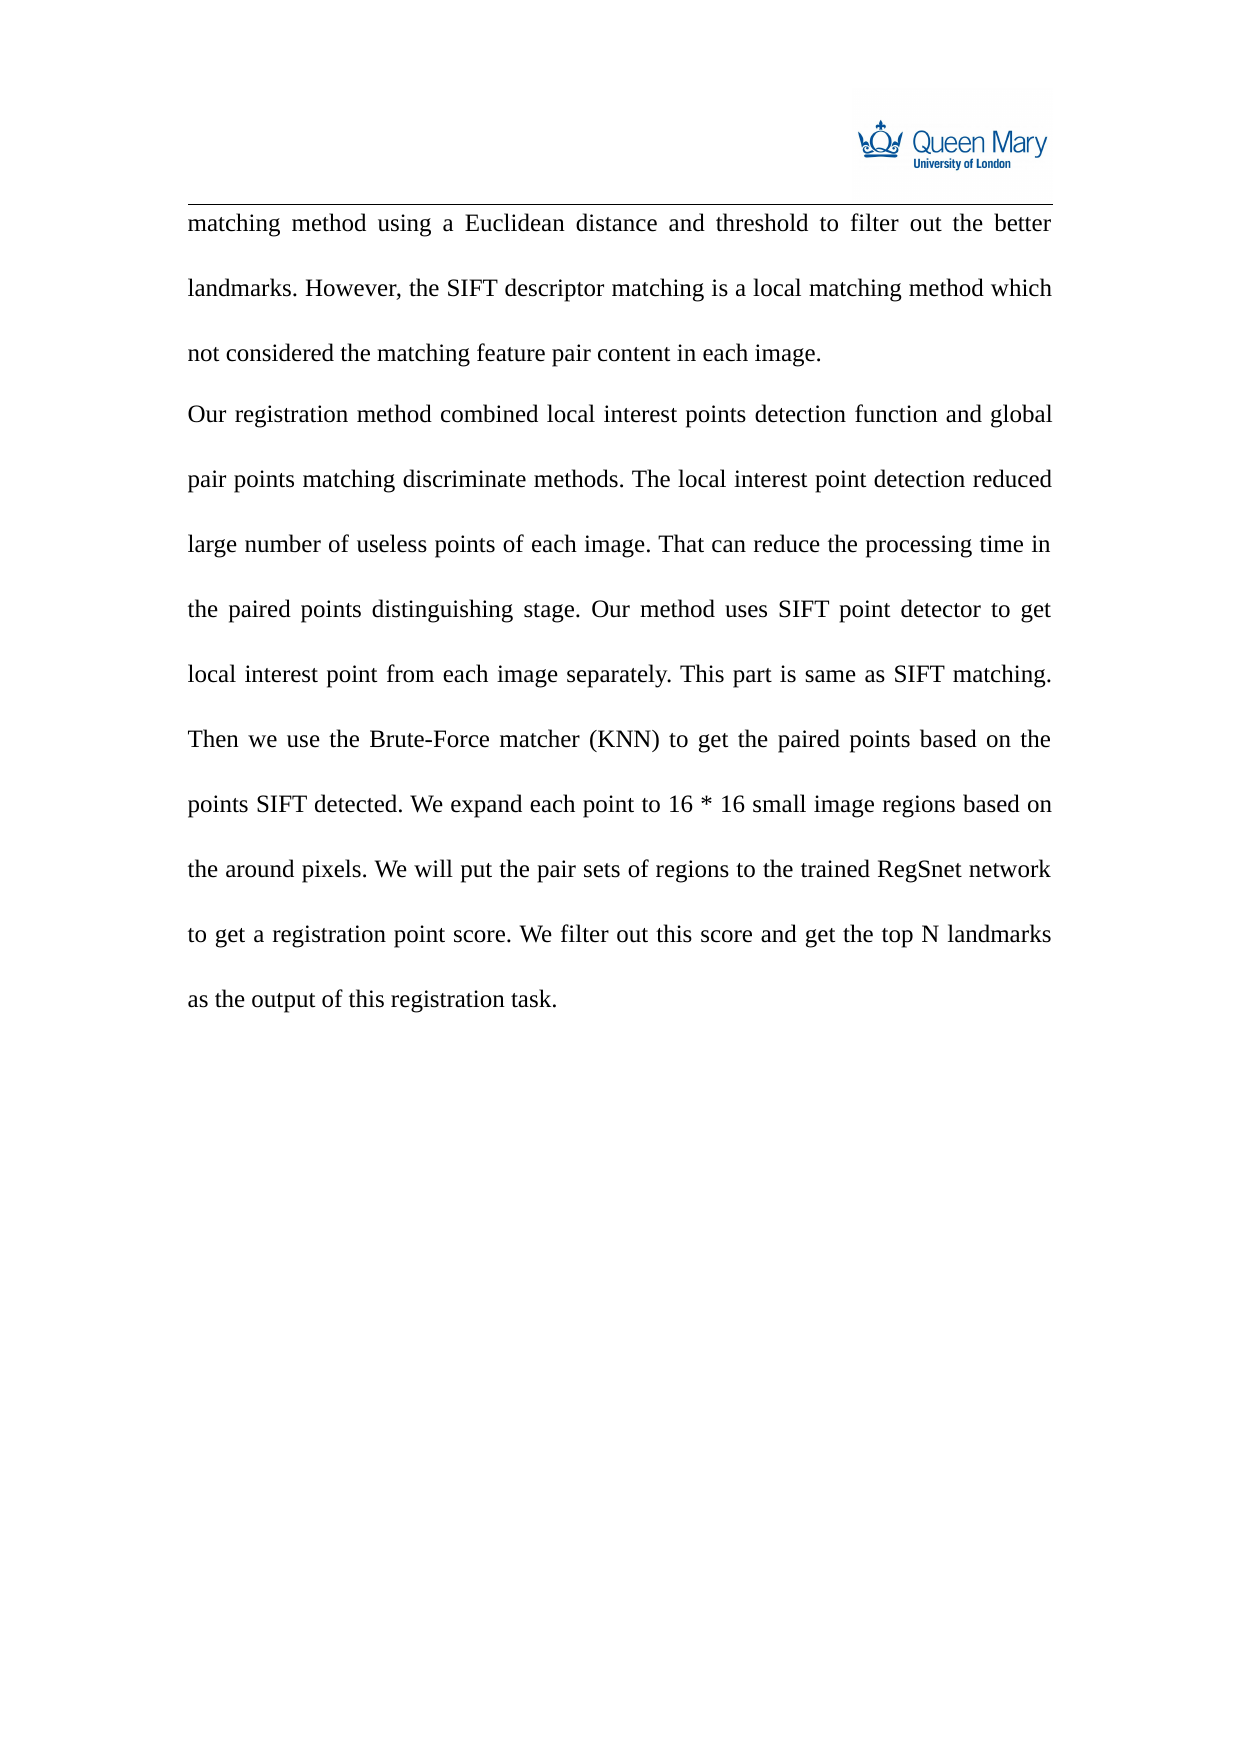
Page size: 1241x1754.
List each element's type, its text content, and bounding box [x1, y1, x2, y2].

text Our registration method combined local interest points detection function and global pair points matching discriminate methods. The local interest point detection reduced large number of useless points of each image. That can reduce the processing time in the paired points distinguishing stage. Our method uses SIFT point detector to get local interest point from each image separately. This part is same as SIFT matching. Then we use the Brute-Force matcher (KNN) to get the paired points based on the points SIFT detected. We expand each point to 16 * 16 small image regions based on the around pixels. We will put the pair sets of regions to the trained RegSnet network to get a registration point score. We filter out this score and get the top N landmarks as the output of this registration task. [187, 397, 1053, 1014]
picture [852, 88, 1053, 202]
